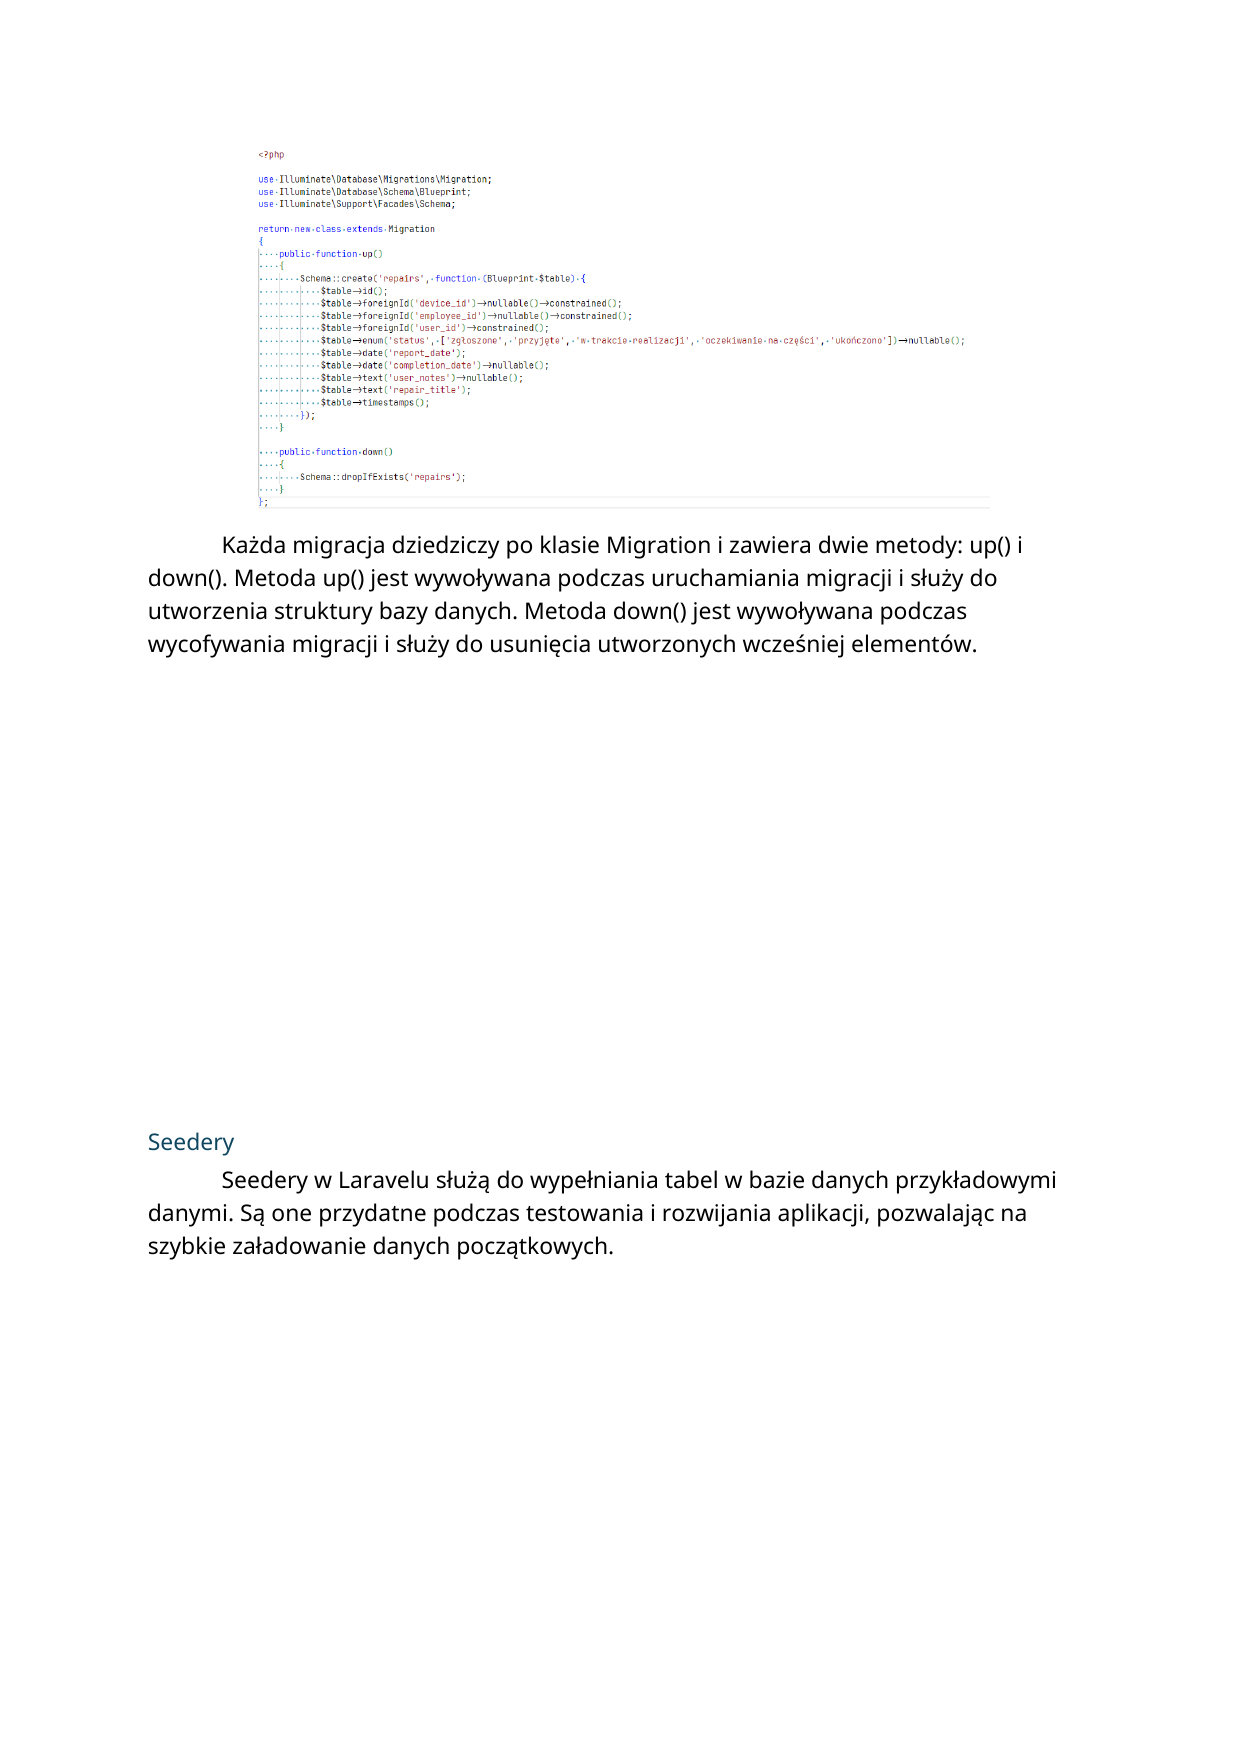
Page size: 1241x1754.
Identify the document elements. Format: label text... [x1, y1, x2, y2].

text Seedery w Laravelu służą do wypełniania tabel w bazie danych przykładowymi danymi. Są one przydatne podczas testowania i rozwijania aplikacji, pozwalając na szybkie załadowanie danych początkowych. [148, 1163, 1093, 1261]
picture [250, 147, 990, 511]
subtitle Seedery [148, 1126, 1093, 1157]
text Każda migracja dziedziczy po klasie Migration i zawiera dwie metody: up() i down(). Metoda up() jest wywoływana podczas uruchamiania migracji i służy do utworzenia struktury bazy danych. Metoda down() jest wywoływana podczas wycofywania migracji i służy do usunięcia utworzonych wcześniej elementów. [148, 529, 1093, 659]
